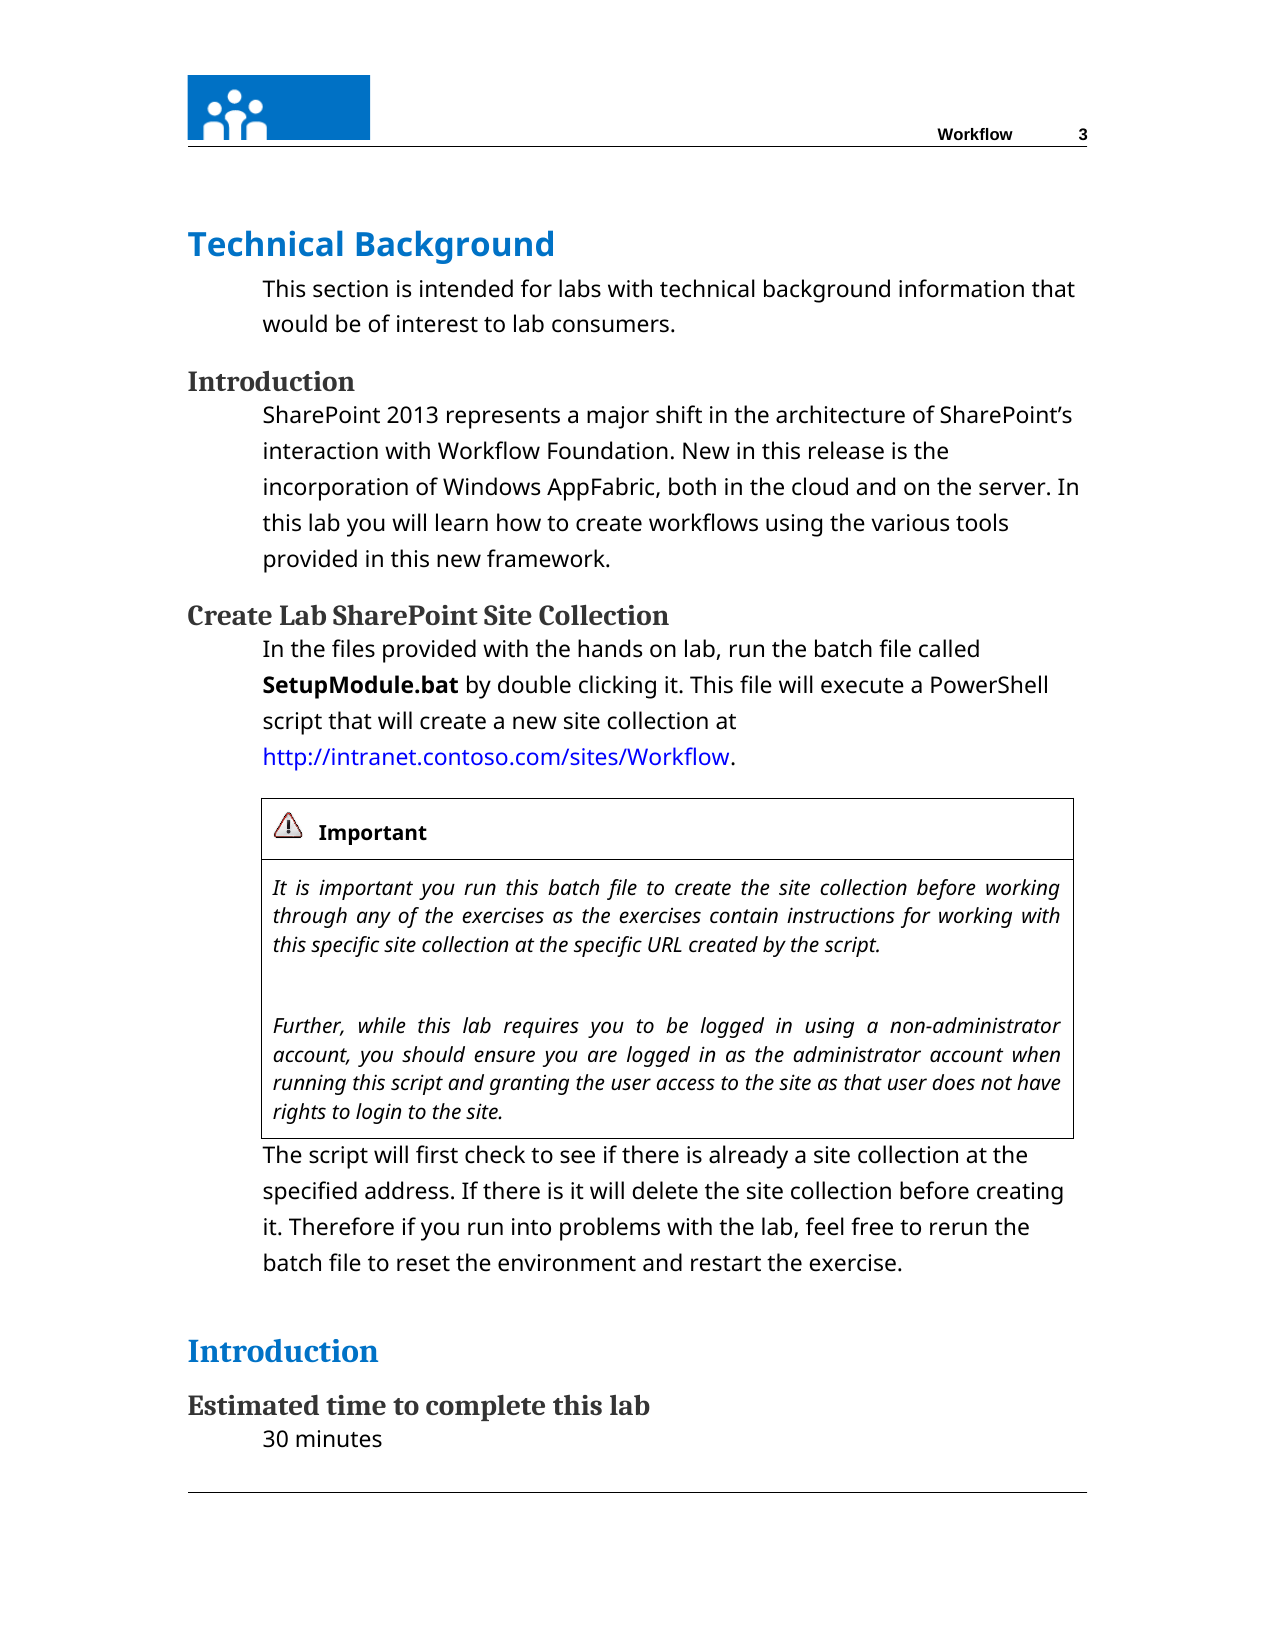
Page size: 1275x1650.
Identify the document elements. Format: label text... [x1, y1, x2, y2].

picture [187, 75, 371, 140]
subtitle Estimated time to complete this lab [187, 1389, 1087, 1423]
text 30 minutes [262, 1423, 1087, 1454]
text The script will first check to see if there is already a site collection at the specified address. If there is it will delete the site collection before creating it. Therefore if you run into problems with the lab, feel free to rerun the batch file to reset the environment and restart the exercise. [262, 1139, 1087, 1278]
subtitle Introduction [187, 365, 1087, 399]
text SharePoint 2013 represents a major shift in the architecture of SharePoint’s interaction with Workflow Foundation. New in this release is the incorporation of Windows AppFabric, both in the cloud and on the server. In this lab you will learn how to create workflows using the various tools provided in this new framework. [262, 399, 1087, 574]
subtitle Introduction [187, 1333, 1087, 1371]
picture [272, 811, 303, 841]
subtitle Technical Background [187, 220, 1087, 266]
subtitle Create Lab SharePoint Site Collection [187, 599, 1087, 633]
text In the files provided with the hands on lab, run the batch file called SetupModule.bat by double clicking it. This file will execute a PowerShell script that will create a new site collection at http://intranet.contoso.com/sites/Workflow. [262, 633, 1087, 772]
text This section is intended for labs with technical background information that would be of interest to lab consumers. [262, 272, 1087, 340]
table_cell It is important you run this batch file to create the site collection before working through any of the exercises as the exercises contain instructions for working with this specific site collection at the specific URL created by the script. Further, while this lab requires you to be logged in using a non-administrator account, you should ensure you are logged in as the administrator account when running this script and granting the user access to the site as that user does not have rights to login to the site. [262, 860, 1073, 1138]
table_header Important [262, 799, 1073, 859]
